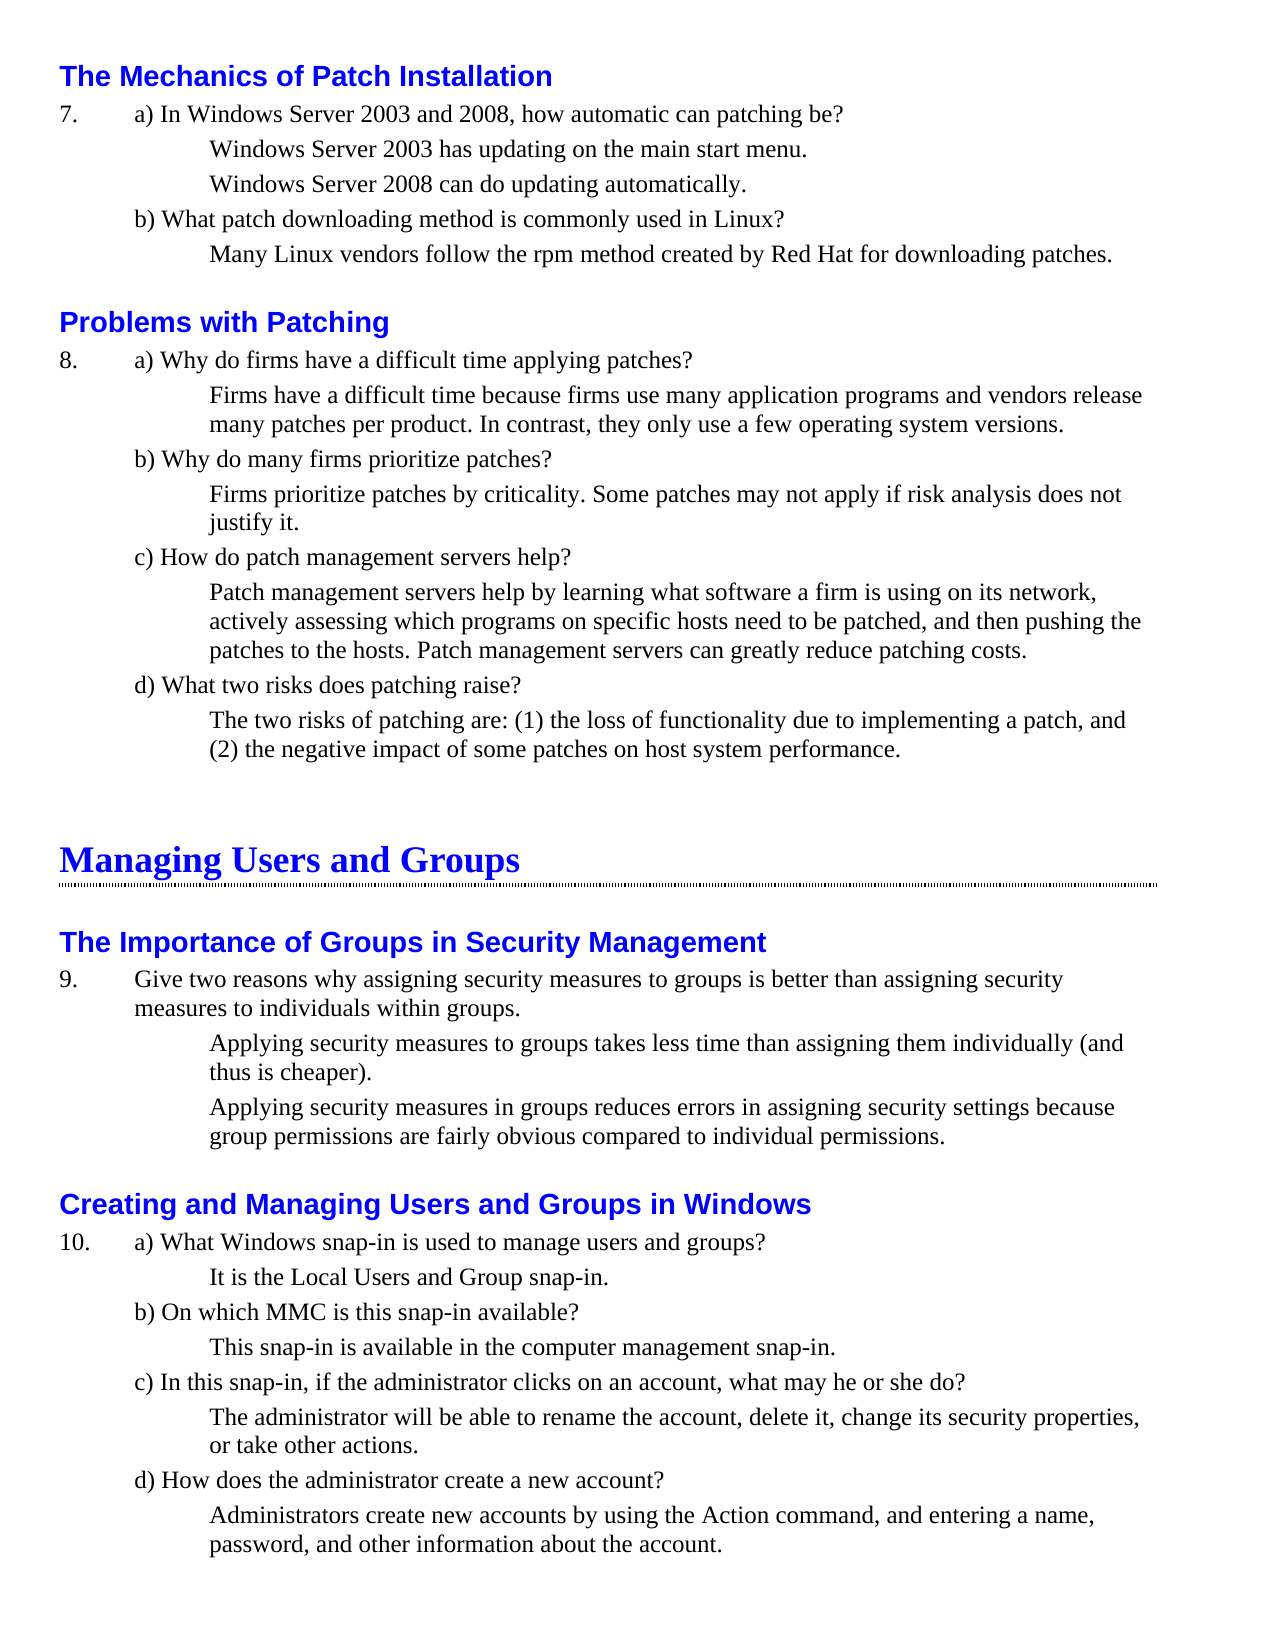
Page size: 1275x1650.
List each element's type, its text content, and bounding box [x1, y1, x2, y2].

text Patch management servers help by learning what software a firm is using on its network, actively assessing which programs on specific hosts need to be patched, and then pushing the patches to the hosts. Patch management servers can greatly reduce patching costs. [209, 577, 1157, 664]
text d) What two risks does patching raise? [134, 670, 1157, 699]
text Administrators create new accounts by using the Action command, and entering a name, password, and other information about the account. [209, 1501, 1157, 1558]
text 9. Give two reasons why assigning security measures to groups is better than assigning security measures to individuals within groups. [59, 964, 1157, 1022]
text c) In this snap-in, if the administrator clicks on an account, what may he or she do? [134, 1367, 1157, 1396]
text Windows Server 2008 can do updating automatically. [209, 169, 1157, 198]
text Applying security measures in groups reduces errors in assigning security settings because group permissions are fairly obvious compared to individual permissions. [209, 1092, 1157, 1149]
text b) On which MMC is this snap-in available? [134, 1297, 1157, 1326]
text Managing Users and Groups [59, 837, 1157, 887]
text Applying security measures to groups takes less time than assigning them individually (and thus is cheaper). [209, 1028, 1157, 1086]
text Windows Server 2003 has updating on the main start menu. [209, 134, 1157, 163]
text 7. a) In Windows Server 2003 and 2008, how automatic can patching be? [59, 99, 1157, 128]
text This snap-in is available in the computer management snap-in. [209, 1332, 1157, 1361]
text d) How does the administrator create a new account? [134, 1466, 1157, 1494]
text c) How do patch management servers help? [134, 542, 1157, 571]
text The two risks of patching are: (1) the loss of functionality due to implementing a patch, and (2) the negative impact of some patches on host system performance. [209, 705, 1157, 762]
text Many Linux vendors follow the rpm method created by Red Hat for downloading patches. [209, 239, 1157, 268]
text Firms prioritize patches by criticality. Some patches may not apply if risk analysis does not justify it. [209, 479, 1157, 536]
text 8. a) Why do firms have a difficult time applying patches? [59, 345, 1157, 374]
text The Mechanics of Patch Installation [59, 59, 1157, 93]
text b) Why do many firms prioritize patches? [134, 444, 1157, 472]
text It is the Local Users and Group snap-in. [209, 1262, 1157, 1291]
text The Importance of Groups in Security Management [59, 925, 1157, 958]
text Firms have a difficult time because firms use many application programs and vendors release many patches per product. In contrast, they only use a few operating system versions. [209, 380, 1157, 437]
text b) What patch downloading method is commonly used in Linux? [134, 204, 1157, 233]
text The administrator will be able to rename the account, delete it, change its security properties, or take other actions. [209, 1402, 1157, 1459]
text Creating and Managing Users and Groups in Windows [59, 1187, 1157, 1221]
text Problems with Patching [59, 305, 1157, 339]
text 10. a) What Windows snap-in is used to manage users and groups? [59, 1227, 1157, 1256]
